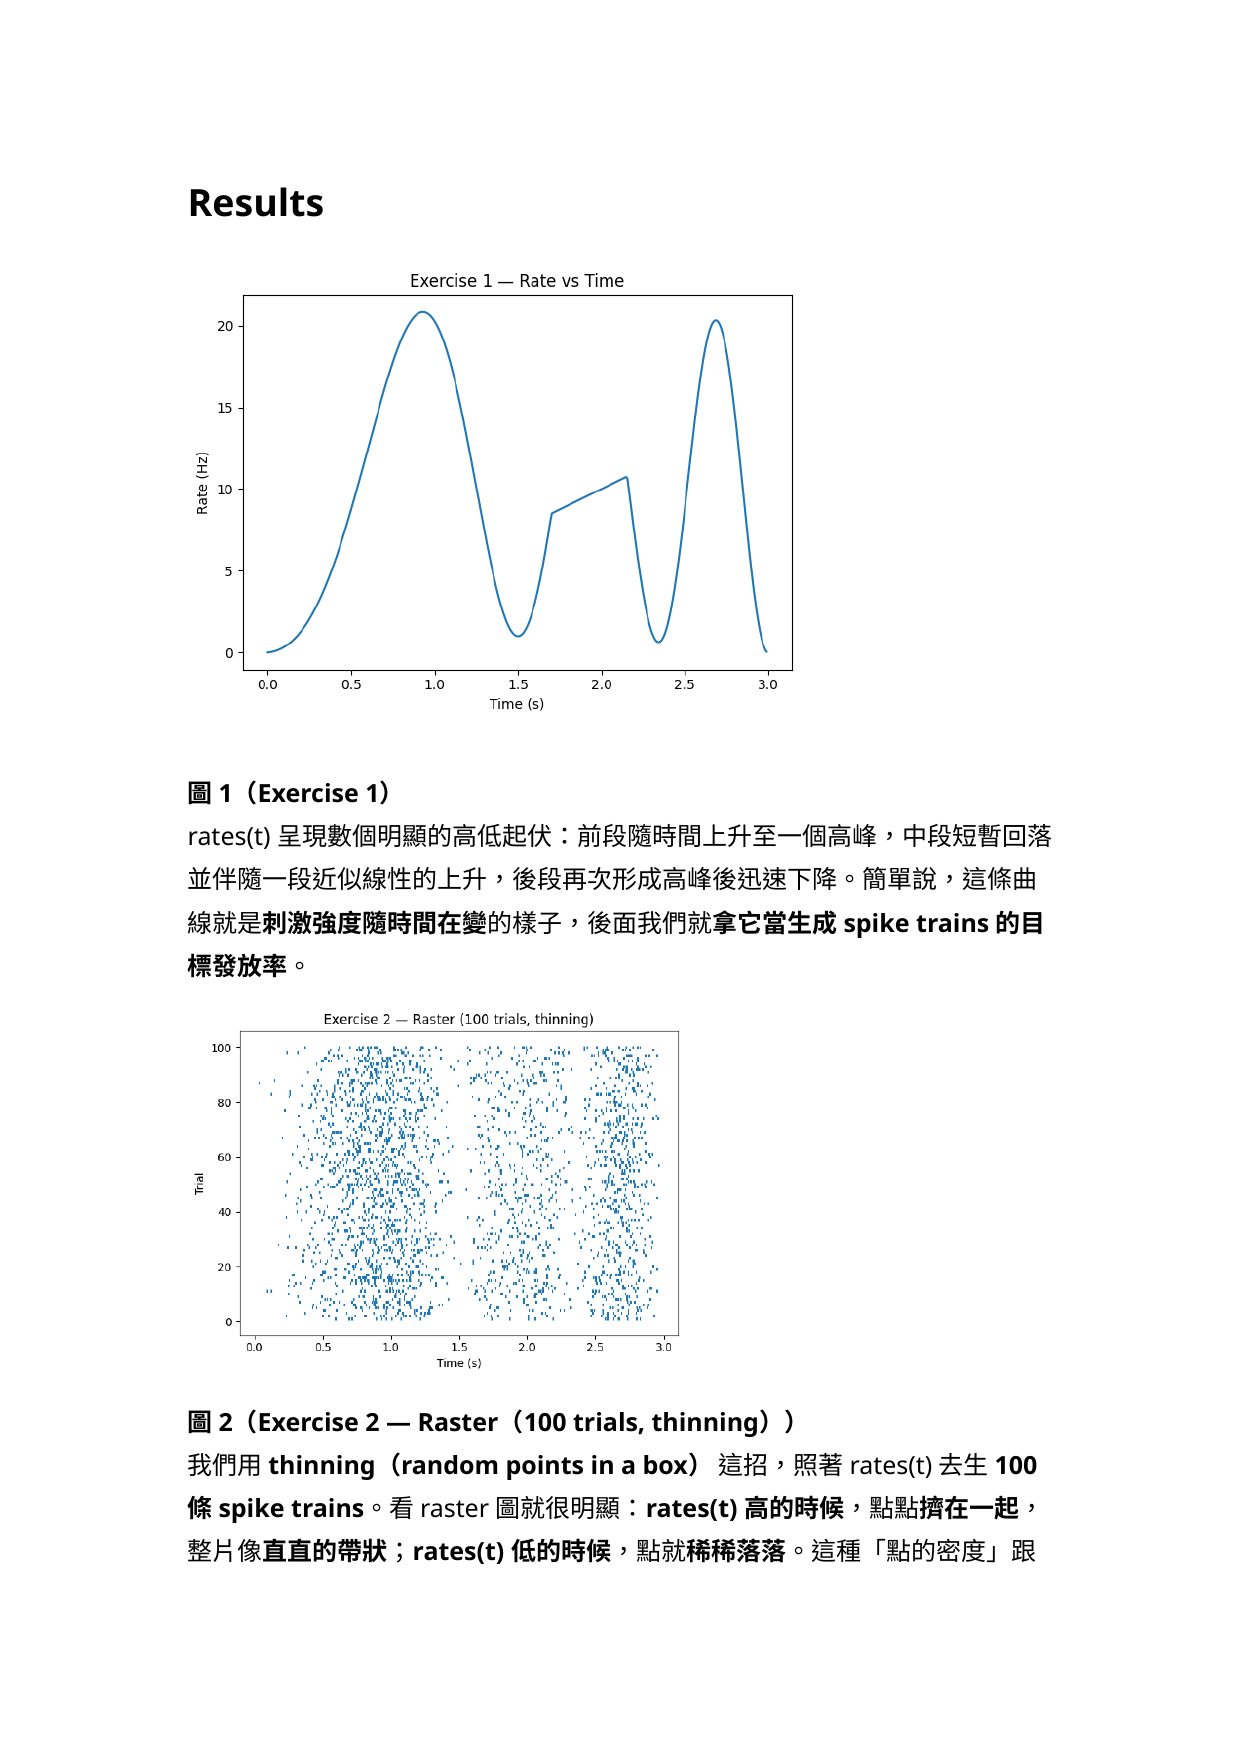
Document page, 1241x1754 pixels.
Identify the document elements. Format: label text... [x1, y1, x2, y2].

text 圖 1（Exercise 1） rates(t) 呈現數個明顯的高低起伏：前段隨時間上升至一個高峰，中段短暫回落並伴隨一段近似線性的上升，後段再次形成高峰後迅速下降。簡單說，這條曲線就是刺激強度隨時間在變的樣子，後面我們就拿它當生成 spike trains 的目標發放率。 [187, 773, 1053, 983]
picture [187, 263, 801, 721]
picture [187, 1005, 686, 1377]
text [187, 1402, 1053, 1569]
text Results [187, 164, 1053, 239]
